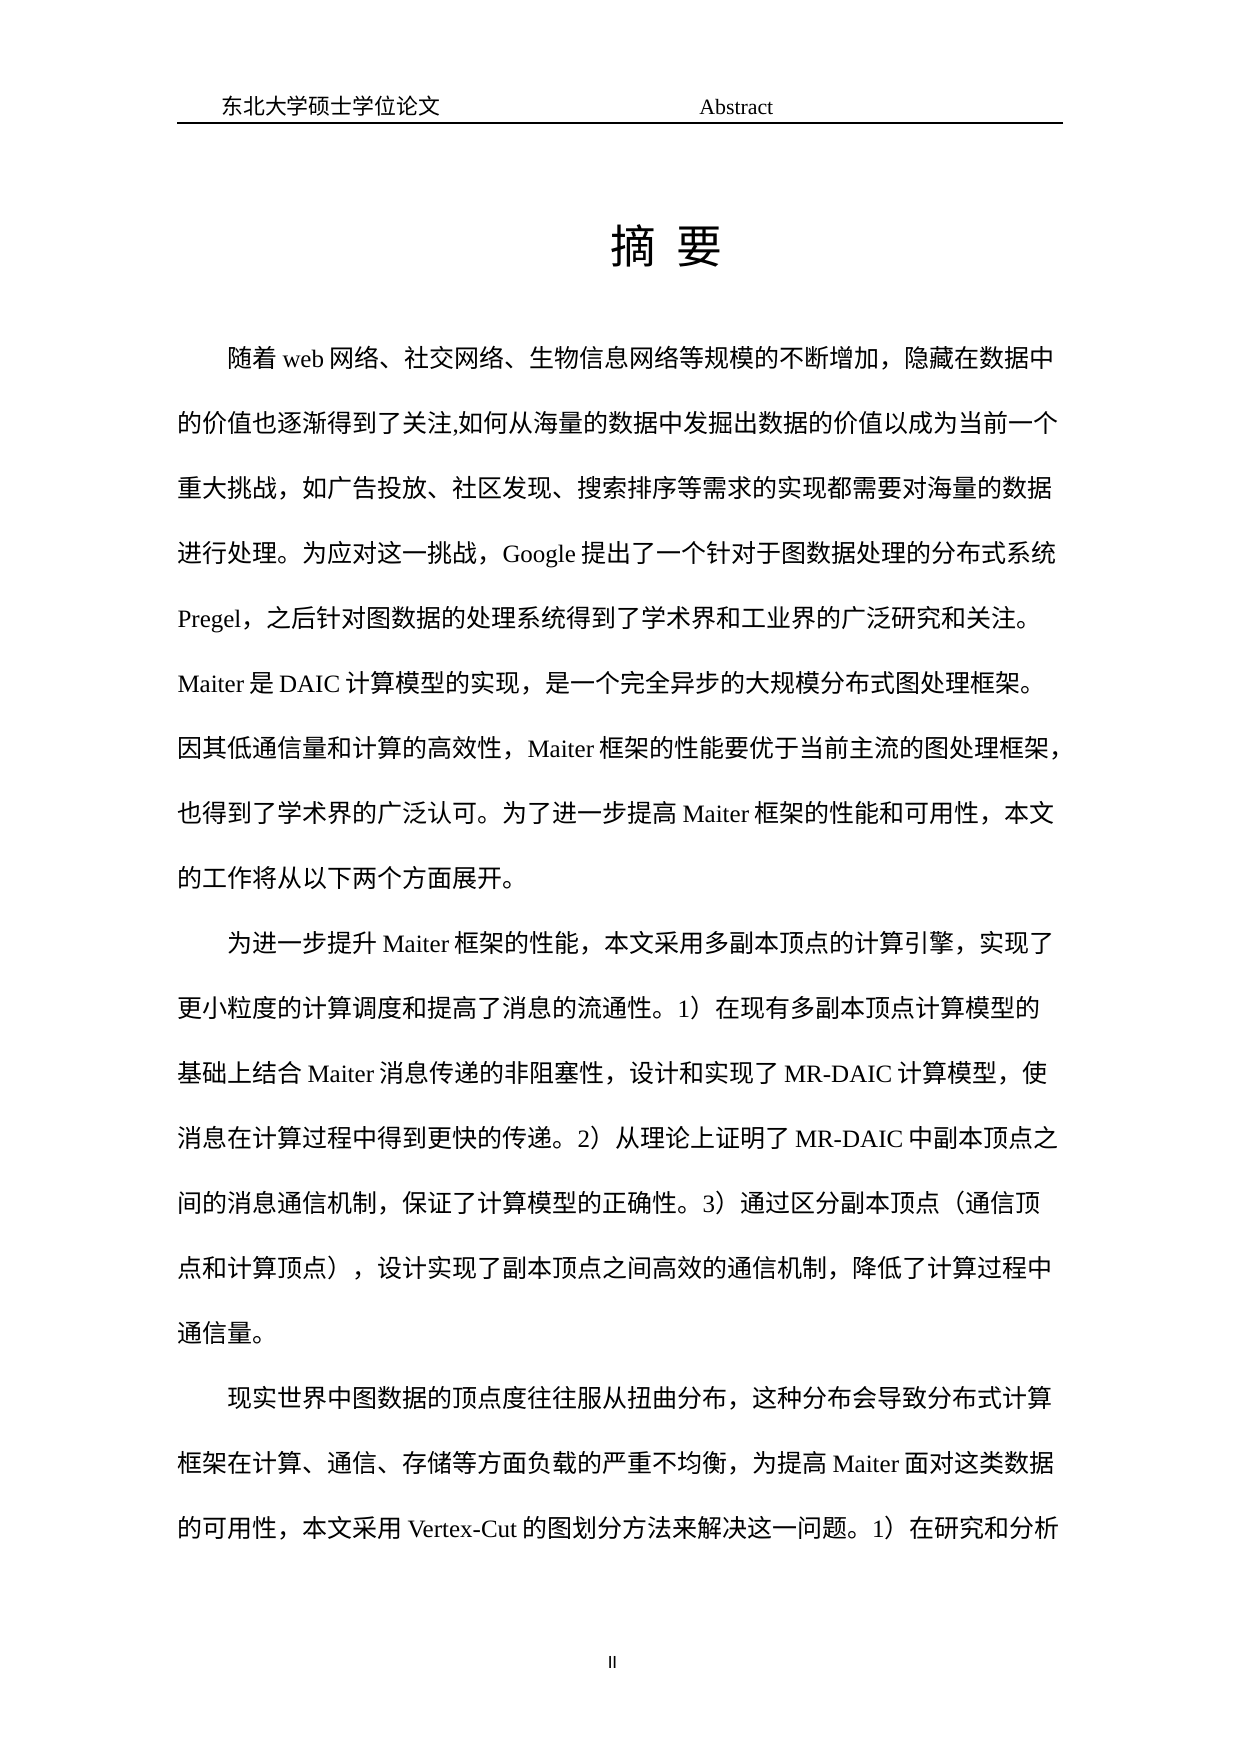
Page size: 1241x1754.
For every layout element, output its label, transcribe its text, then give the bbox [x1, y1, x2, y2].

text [177, 1364, 1063, 1559]
subtitle 摘 要 [177, 194, 1063, 292]
text 为进一步提升Maiter框架的性能，本文采用多副本顶点的计算引擎，实现了更小粒度的计算调度和提高了消息的流通性。1）在现有多副本顶点计算模型的基础上结合Maiter消息传递的非阻塞性，设计和实现了MR-DAIC计算模型，使消息在计算过程中得到更快的传递。2）从理论上证明了MR-DAIC中副本顶点之间的消息通信机制，保证了计算模型的正确性。3）通过区分副本顶点（通信顶点和计算顶点），设计实现了副本顶点之间高效的通信机制，降低了计算过程中通信量。 [177, 909, 1063, 1364]
text 随着web网络、社交网络、生物信息网络等规模的不断增加，隐藏在数据中的价值也逐渐得到了关注,如何从海量的数据中发掘出数据的价值以成为当前一个重大挑战，如广告投放、社区发现、搜索排序等需求的实现都需要对海量的数据进行处理。为应对这一挑战，Google提出了一个针对于图数据处理的分布式系统Pregel，之后针对图数据的处理系统得到了学术界和工业界的广泛研究和关注。Maiter是DAIC计算模型的实现，是一个完全异步的大规模分布式图处理框架。因其低通信量和计算的高效性，Maiter框架的性能要优于当前主流的图处理框架，也得到了学术界的广泛认可。为了进一步提高Maiter框架的性能和可用性，本文的工作将从以下两个方面展开。 [177, 324, 1063, 909]
